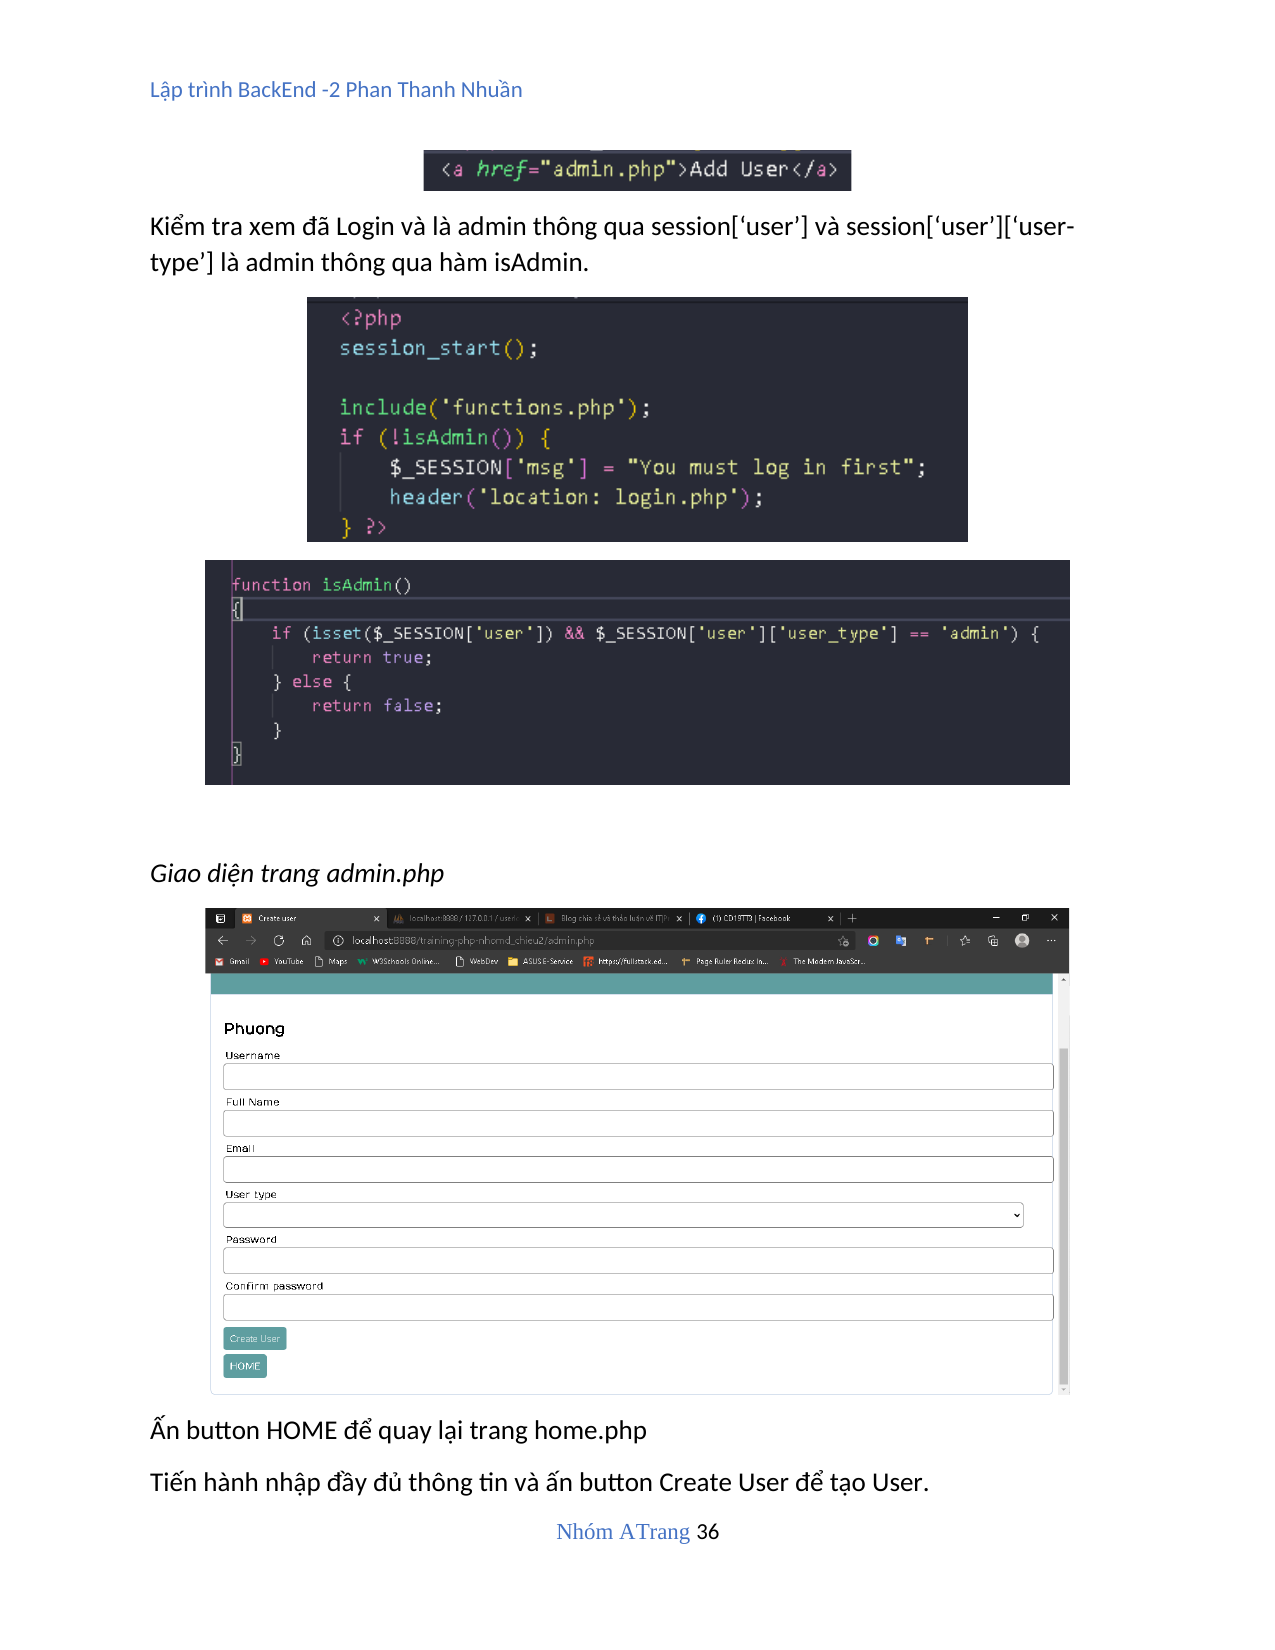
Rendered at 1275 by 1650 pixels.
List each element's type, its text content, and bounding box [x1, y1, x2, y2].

picture [205, 908, 1070, 1395]
text Giao diện trang admin.php [150, 856, 1125, 889]
text Ấn button HOME để quay lại trang home.php [150, 1413, 1125, 1446]
picture [205, 560, 1070, 785]
text Tiến hành nhập đầy đủ thông tin và ấn button Create User để tạo User. [150, 1466, 1125, 1499]
picture [423, 150, 852, 191]
picture [307, 297, 968, 542]
text Kiểm tra xem đã Login và là admin thông qua session[‘user’] và session[‘user’][‘user-type’] là admin thông qua hàm isAdmin. [150, 209, 1125, 278]
